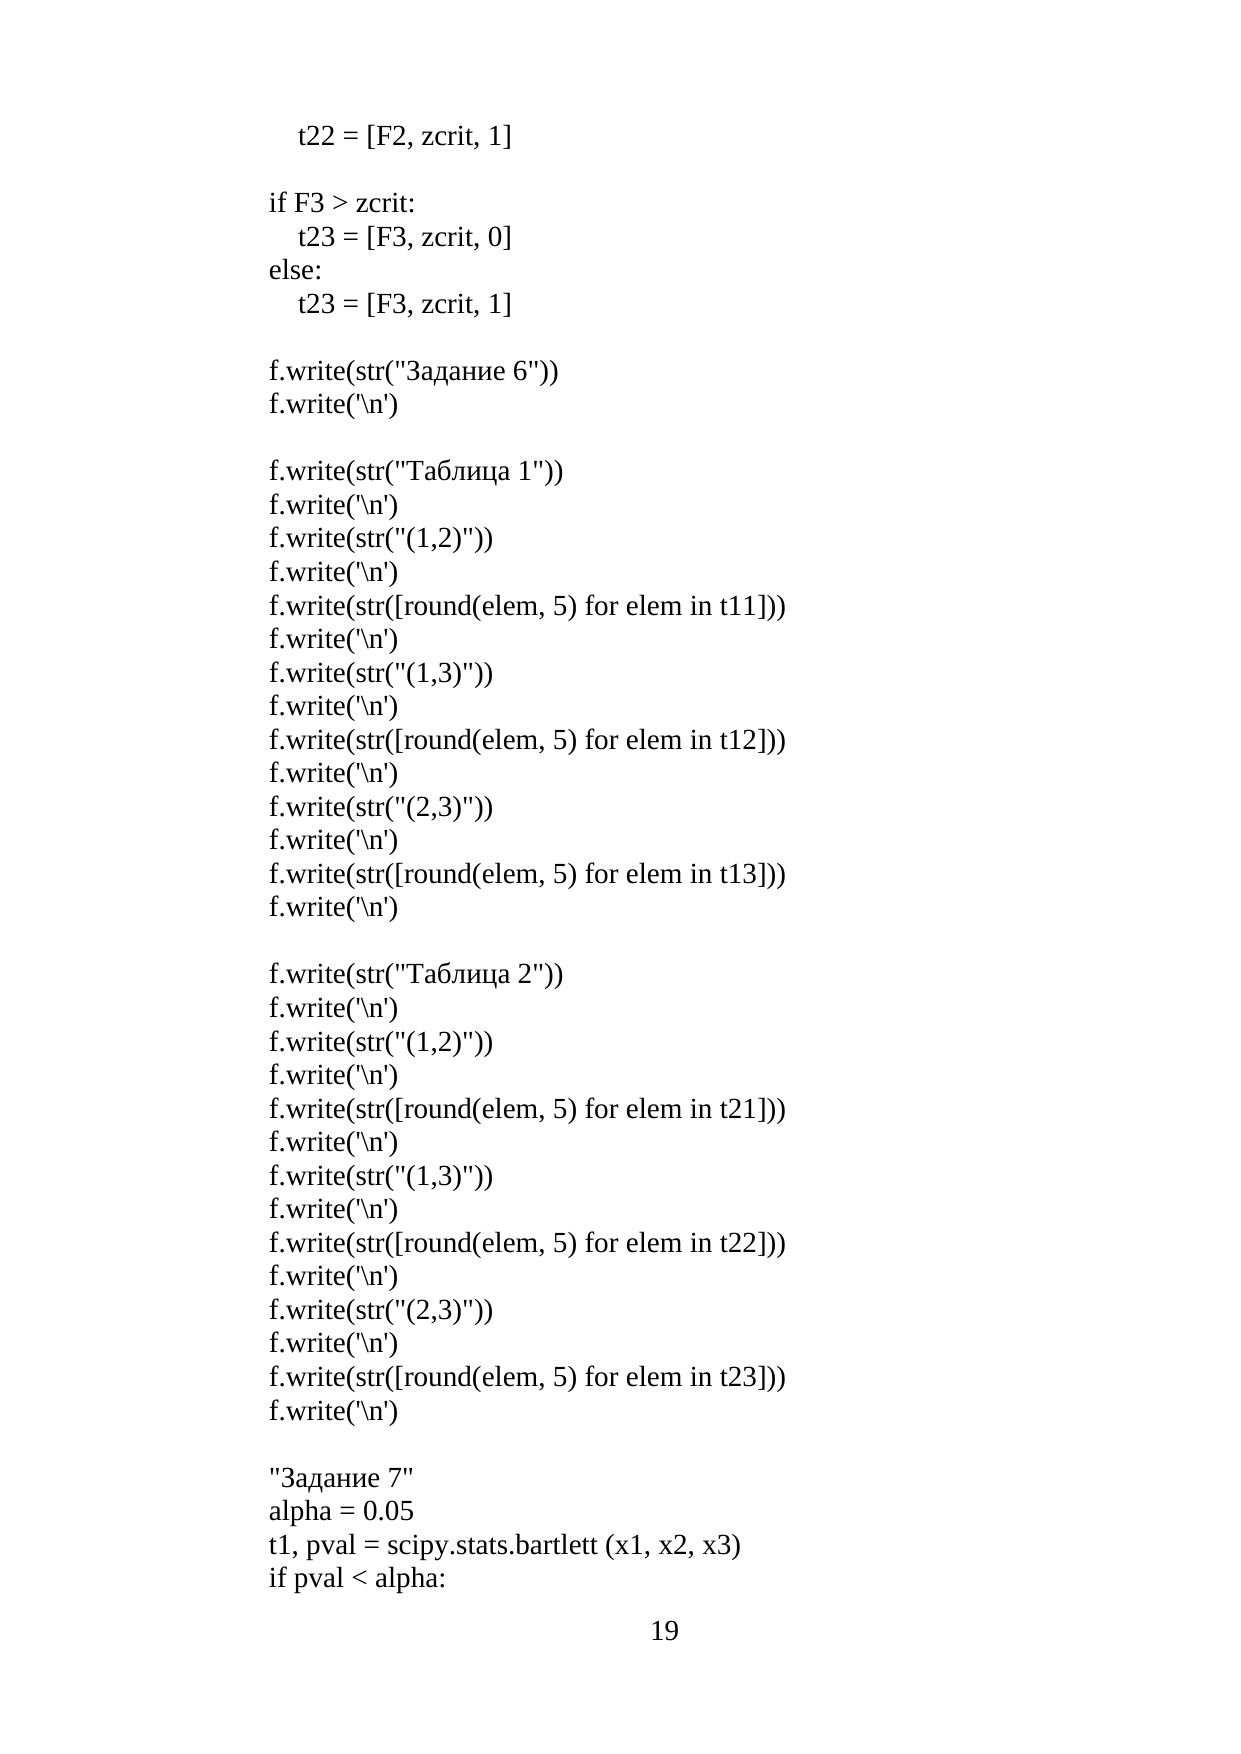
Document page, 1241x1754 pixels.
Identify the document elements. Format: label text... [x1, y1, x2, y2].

text t23 = [F3, zcrit, 1] [195, 286, 1143, 319]
text f.write(str("(2,3)")) [195, 1292, 1143, 1326]
text "Задание 7" [195, 1460, 1143, 1493]
text f.write(str("(1,2)")) [195, 521, 1143, 554]
text else: [195, 252, 1143, 286]
text f.write('\n') [195, 688, 1143, 722]
text f.write(str("(1,2)")) [195, 1024, 1143, 1057]
text f.write(str([round(elem, 5) for elem in t11])) [195, 588, 1143, 621]
text f.write('\n') [195, 822, 1143, 856]
text f.write('\n') [195, 889, 1143, 923]
text t23 = [F3, zcrit, 0] [195, 219, 1143, 252]
text f.write(str([round(elem, 5) for elem in t22])) [195, 1225, 1143, 1258]
text f.write(str("Таблица 1")) [195, 453, 1143, 487]
text if F3 > zcrit: [195, 185, 1143, 219]
text t22 = [F2, zcrit, 1] [195, 118, 1143, 152]
text f.write('\n') [195, 1258, 1143, 1292]
text f.write(str("(2,3)")) [195, 789, 1143, 822]
text f.write('\n') [195, 554, 1143, 588]
text f.write(str([round(elem, 5) for elem in t12])) [195, 722, 1143, 755]
text t1, pval = scipy.stats.bartlett (x1, x2, x3) [195, 1527, 1143, 1560]
text f.write('\n') [195, 1124, 1143, 1158]
text f.write(str("Задание 6")) [195, 353, 1143, 386]
text f.write('\n') [195, 1326, 1143, 1359]
text f.write(str([round(elem, 5) for elem in t21])) [195, 1091, 1143, 1124]
text f.write('\n') [195, 755, 1143, 789]
text f.write(str([round(elem, 5) for elem in t13])) [195, 856, 1143, 889]
text f.write('\n') [195, 1393, 1143, 1426]
text f.write('\n') [195, 1057, 1143, 1091]
text f.write('\n') [195, 487, 1143, 521]
text f.write(str([round(elem, 5) for elem in t23])) [195, 1359, 1143, 1393]
text f.write('\n') [195, 1191, 1143, 1225]
text f.write(str("(1,3)")) [195, 655, 1143, 688]
text if pval < alpha: [195, 1560, 1143, 1594]
text alpha = 0.05 [195, 1493, 1143, 1527]
text f.write('\n') [195, 990, 1143, 1024]
text f.write(str("(1,3)")) [195, 1158, 1143, 1191]
text f.write('\n') [195, 621, 1143, 655]
text f.write('\n') [195, 386, 1143, 420]
text f.write(str("Таблица 2")) [195, 957, 1143, 990]
